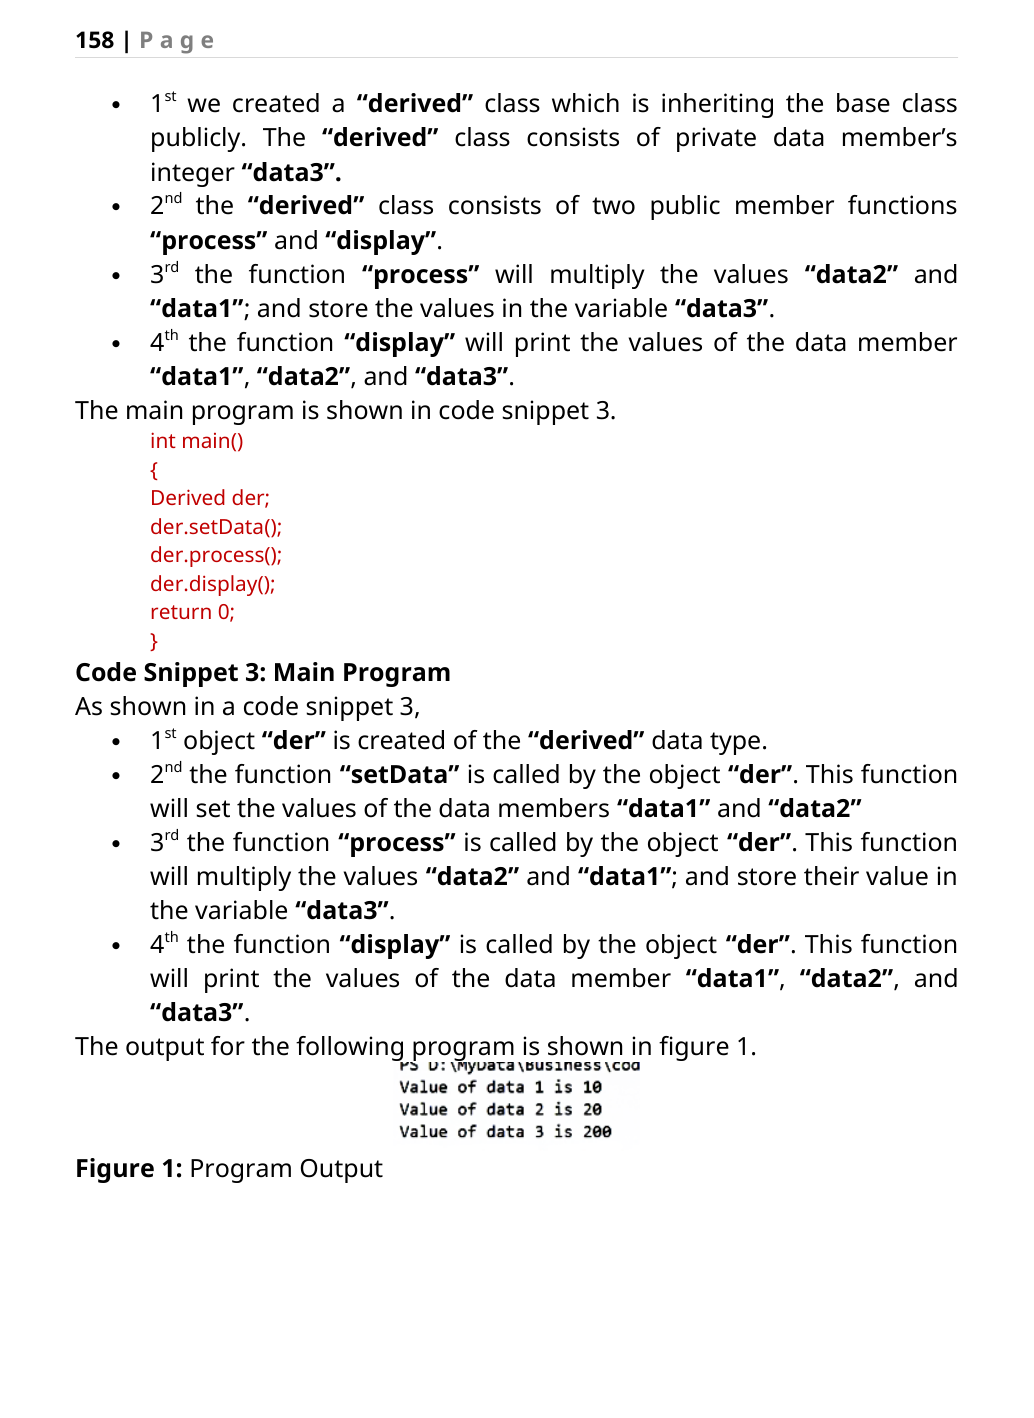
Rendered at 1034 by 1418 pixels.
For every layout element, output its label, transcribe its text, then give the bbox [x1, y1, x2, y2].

list 3rd the function “process” is called by the object “der”. This function will multiply the values “data2” and “data1”; and store their value in the variable “data3”. [112, 824, 958, 927]
list 1st object “der” is created of the “derived” data type. [112, 722, 958, 756]
list 2nd the “derived” class consists of two public member functions “process” and “display”. [112, 188, 958, 256]
text int main() [150, 427, 958, 455]
text The output for the following program is shown in figure 1. [75, 1029, 958, 1063]
text Derived der; [150, 483, 958, 512]
text der.display(); [150, 569, 958, 597]
list 4th the function “display” will print the values of the data member “data1”, “data2”, and “data3”. [112, 324, 958, 393]
text The main program is shown in code snippet 3. [75, 393, 958, 427]
list 3rd the function “process” will multiply the values “data2” and “data1”; and store the values in the variable “data3”. [112, 256, 958, 324]
list 2nd the function “setData” is called by the object “der”. This function will set the values of the data members “data1” and “data2” [112, 756, 958, 824]
text } [150, 626, 958, 654]
text Figure 1: Program Output [75, 1150, 958, 1184]
text return 0; [150, 597, 958, 626]
list 1st we created a “derived” class which is inheriting the base class publicly. The “derived” class consists of private data member’s integer “data3”. [112, 86, 958, 188]
list 4th the function “display” is called by the object “der”. This function will print the values of the data member “data1”, “data2”, and “data3”. [112, 927, 958, 1029]
picture [393, 1062, 641, 1151]
text As shown in a code snippet 3, [75, 688, 958, 722]
text Code Snippet 3: Main Program [75, 654, 958, 688]
text der.process(); [150, 540, 958, 569]
text { [150, 455, 958, 483]
text der.setData(); [150, 512, 958, 540]
